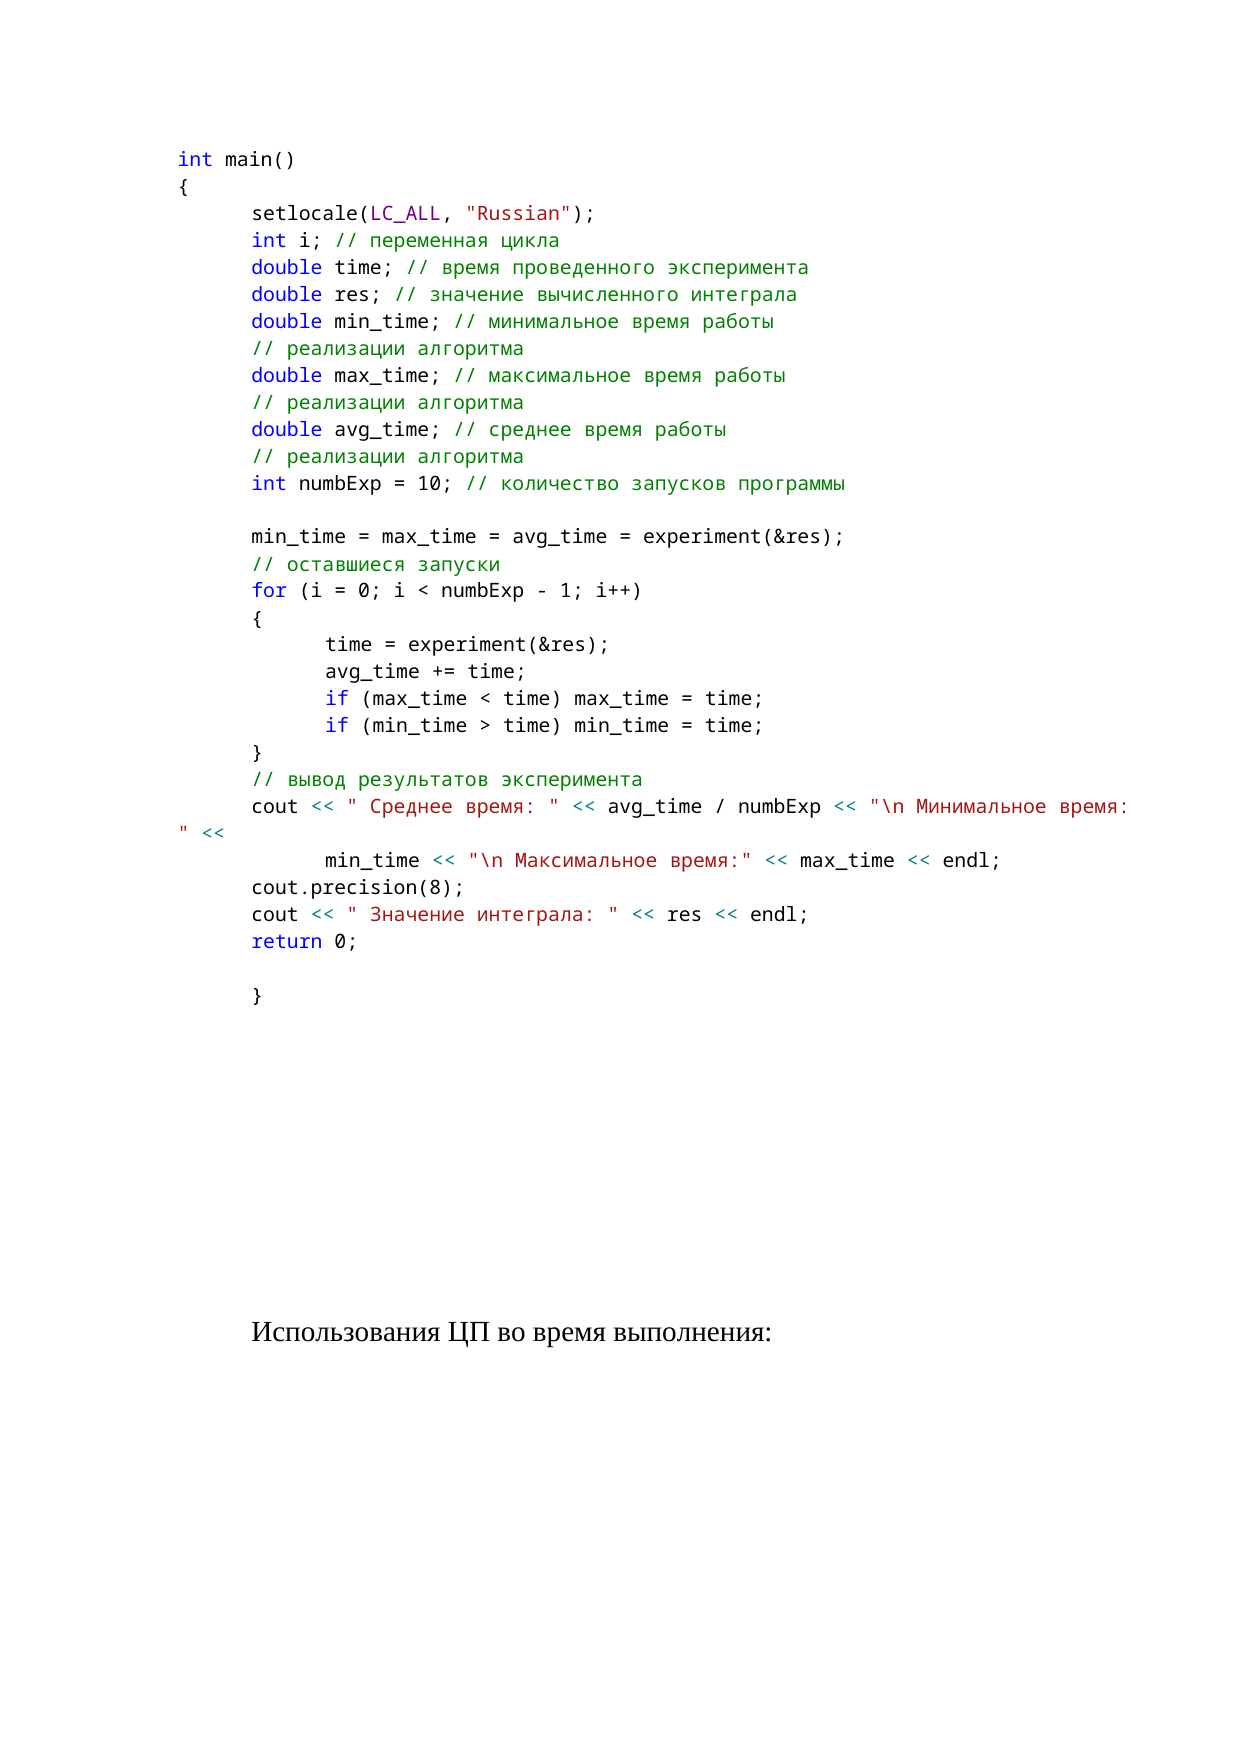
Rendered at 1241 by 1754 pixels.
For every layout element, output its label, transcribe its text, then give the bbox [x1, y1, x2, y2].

text int main() [177, 145, 1152, 172]
text setlocale(LC_ALL, "Russian"); [177, 199, 1152, 226]
text // реализации алгоритма [177, 334, 1152, 361]
text { [177, 172, 1152, 199]
text for (i = 0; i < numbExp - 1; i++) [177, 577, 1152, 604]
text return 0; [177, 927, 1152, 954]
text if (max_time < time) max_time = time; [177, 685, 1152, 712]
text // оставшиеся запуски [177, 550, 1152, 577]
text // реализации алгоритма [177, 442, 1152, 469]
text min_time << "\n Максимальное время:" << max_time << endl; [177, 847, 1152, 873]
text cout.precision(8); [177, 873, 1152, 901]
text double max_time; // максимальное время работы [177, 361, 1152, 388]
text { [177, 604, 1152, 631]
text double time; // время проведенного эксперимента [177, 253, 1152, 280]
text // вывод результатов эксперимента [177, 766, 1152, 793]
text int i; // переменная цикла [177, 226, 1152, 253]
text } [177, 981, 1152, 1008]
text int numbExp = 10; // количество запусков программы [177, 469, 1152, 496]
text time = experiment(&res); [177, 631, 1152, 658]
text } [177, 739, 1152, 766]
text double res; // значение вычисленного интеграла [177, 280, 1152, 307]
text double avg_time; // среднее время работы [177, 415, 1152, 442]
text avg_time += time; [177, 658, 1152, 685]
text // реализации алгоритма [177, 388, 1152, 415]
text if (min_time > time) min_time = time; [177, 712, 1152, 739]
text cout << " Среднее время: " << avg_time / numbExp << "\n Минимальное время: " << [177, 793, 1152, 847]
text Использования ЦП во время выполнения: [177, 1314, 1152, 1348]
text double min_time; // минимальное время работы [177, 307, 1152, 334]
text cout << " Значение интеграла: " << res << endl; [177, 901, 1152, 927]
text min_time = max_time = avg_time = experiment(&res); [177, 523, 1152, 550]
